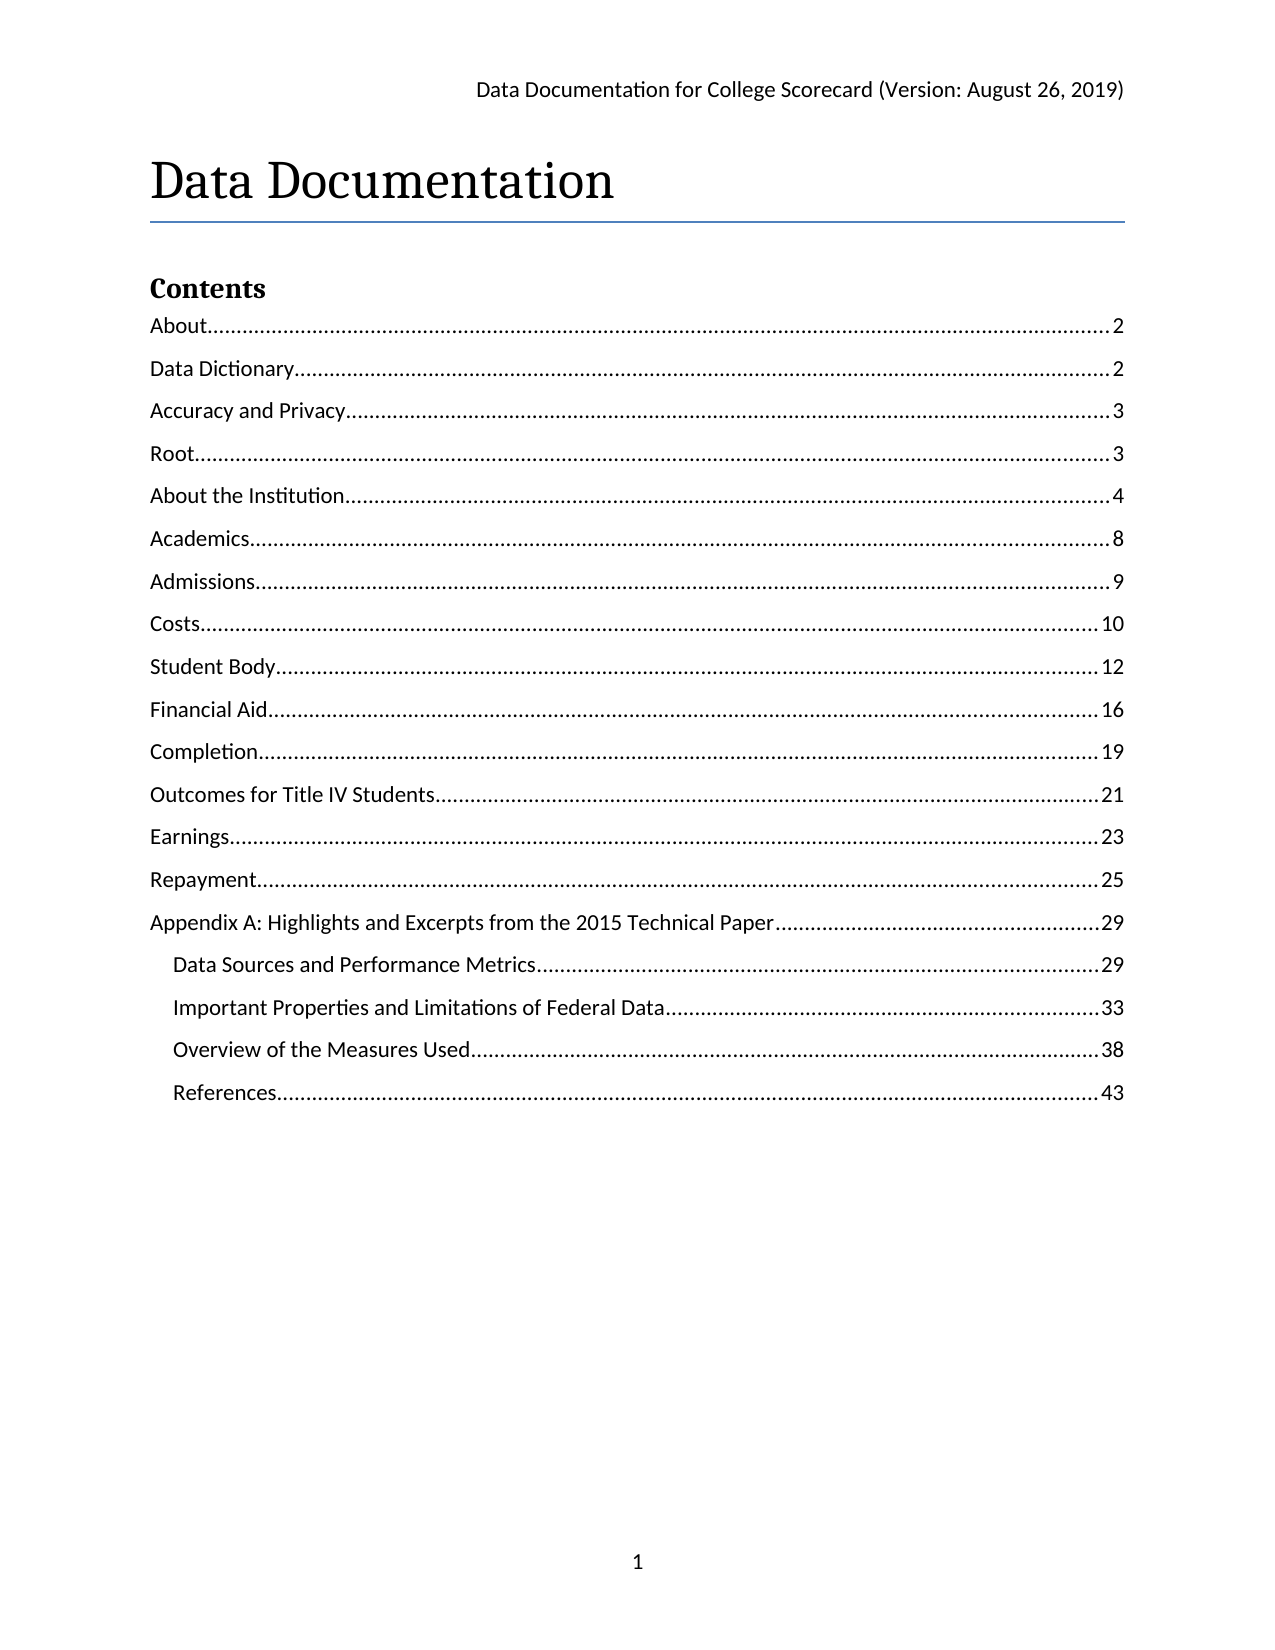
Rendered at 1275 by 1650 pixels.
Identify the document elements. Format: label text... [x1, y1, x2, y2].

title Data Documentation [150, 150, 1125, 221]
